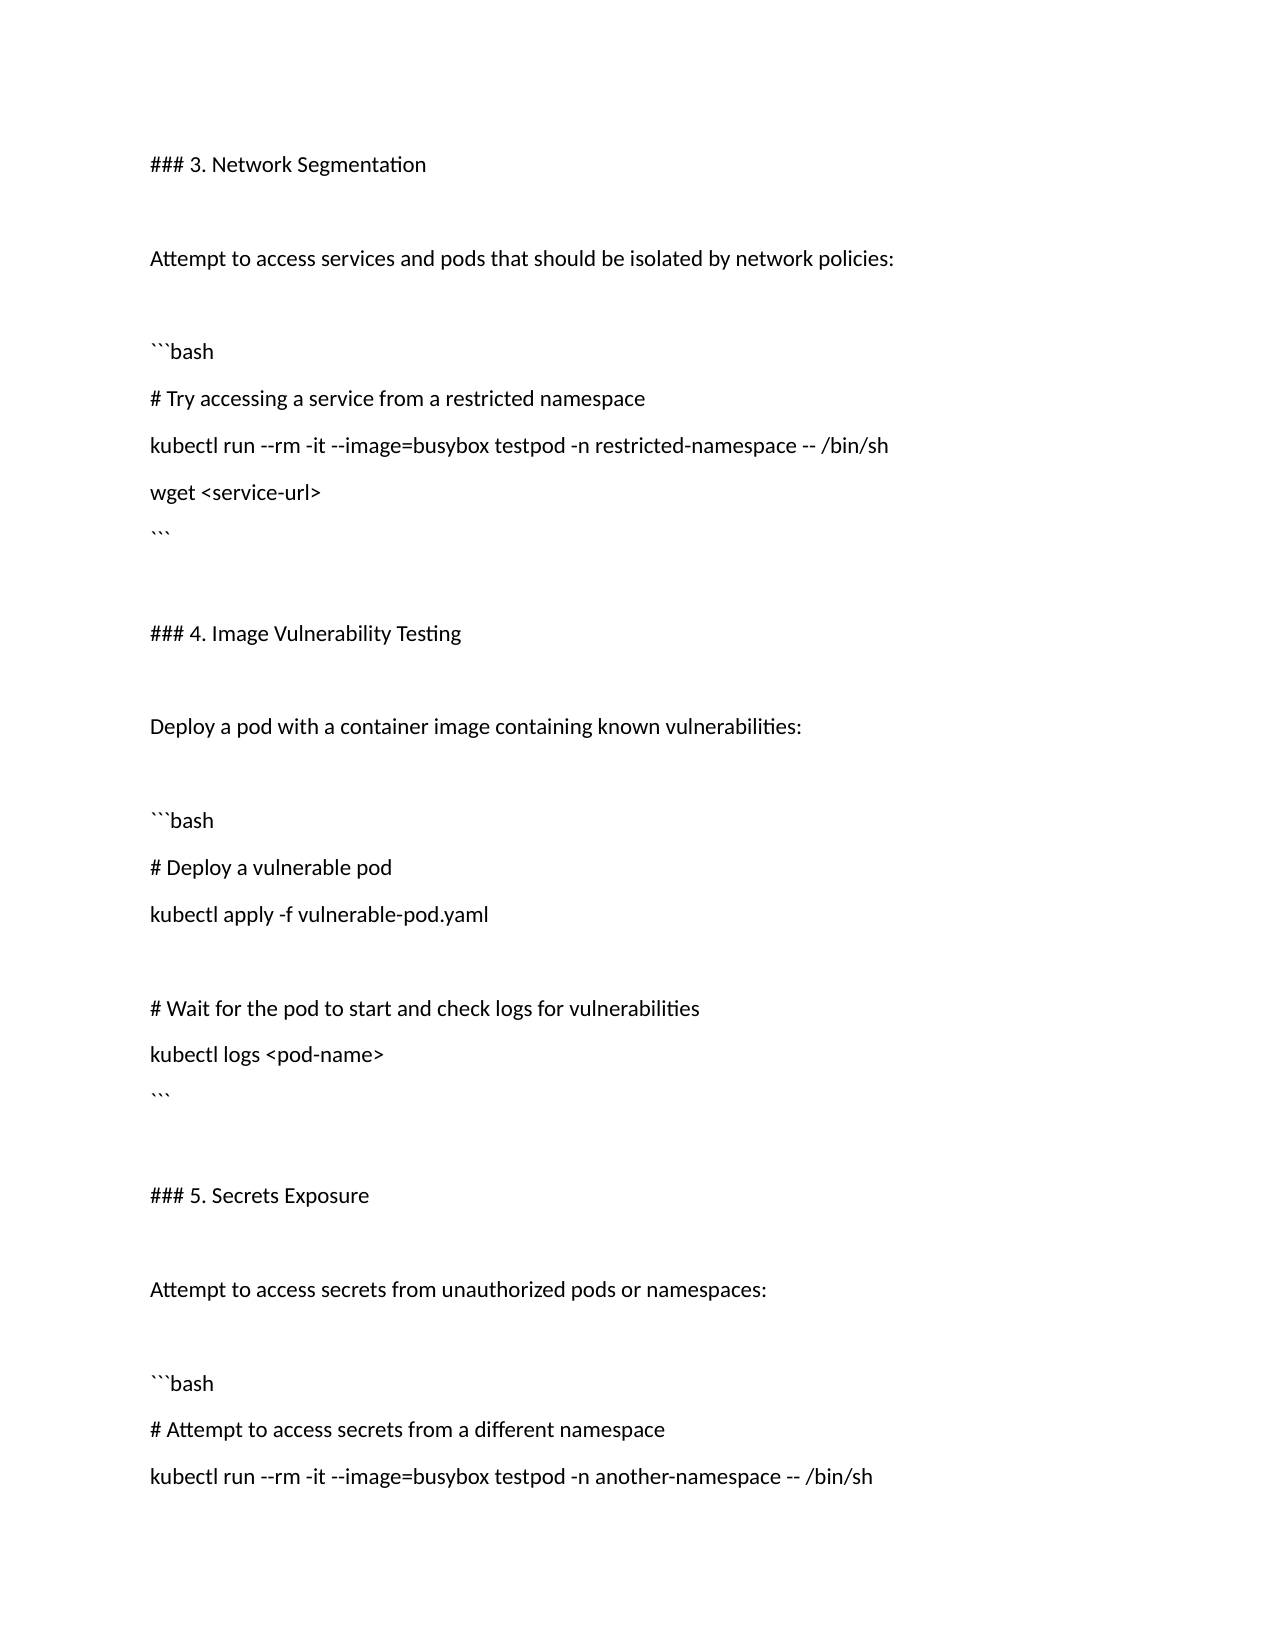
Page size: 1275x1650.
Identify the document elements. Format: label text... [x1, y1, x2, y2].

text kubectl run --rm -it --image=busybox testpod -n restricted-namespace -- /bin/sh [150, 431, 1125, 459]
text Deploy a pod with a container image containing known vulnerabilities: [150, 712, 1125, 741]
text ```bash [150, 806, 1125, 834]
text ```bash [150, 1369, 1125, 1397]
text ### 3. Network Segmentation [150, 150, 1125, 178]
text wget <service-url> [150, 478, 1125, 506]
text ### 5. Secrets Exposure [150, 1181, 1125, 1209]
text # Wait for the pod to start and check logs for vulnerabilities [150, 994, 1125, 1022]
text # Attempt to access secrets from a different namespace [150, 1416, 1125, 1444]
text ``` [150, 525, 1125, 553]
text kubectl run --rm -it --image=busybox testpod -n another-namespace -- /bin/sh [150, 1462, 1125, 1491]
text kubectl apply -f vulnerable-pod.yaml [150, 900, 1125, 928]
text # Deploy a vulnerable pod [150, 853, 1125, 881]
text ```bash [150, 337, 1125, 366]
text Attempt to access services and pods that should be isolated by network policies: [150, 244, 1125, 272]
text ``` [150, 1087, 1125, 1116]
text kubectl logs <pod-name> [150, 1041, 1125, 1069]
text # Try accessing a service from a restricted namespace [150, 384, 1125, 412]
text Attempt to access secrets from unauthorized pods or namespaces: [150, 1275, 1125, 1303]
text ### 4. Image Vulnerability Testing [150, 619, 1125, 647]
